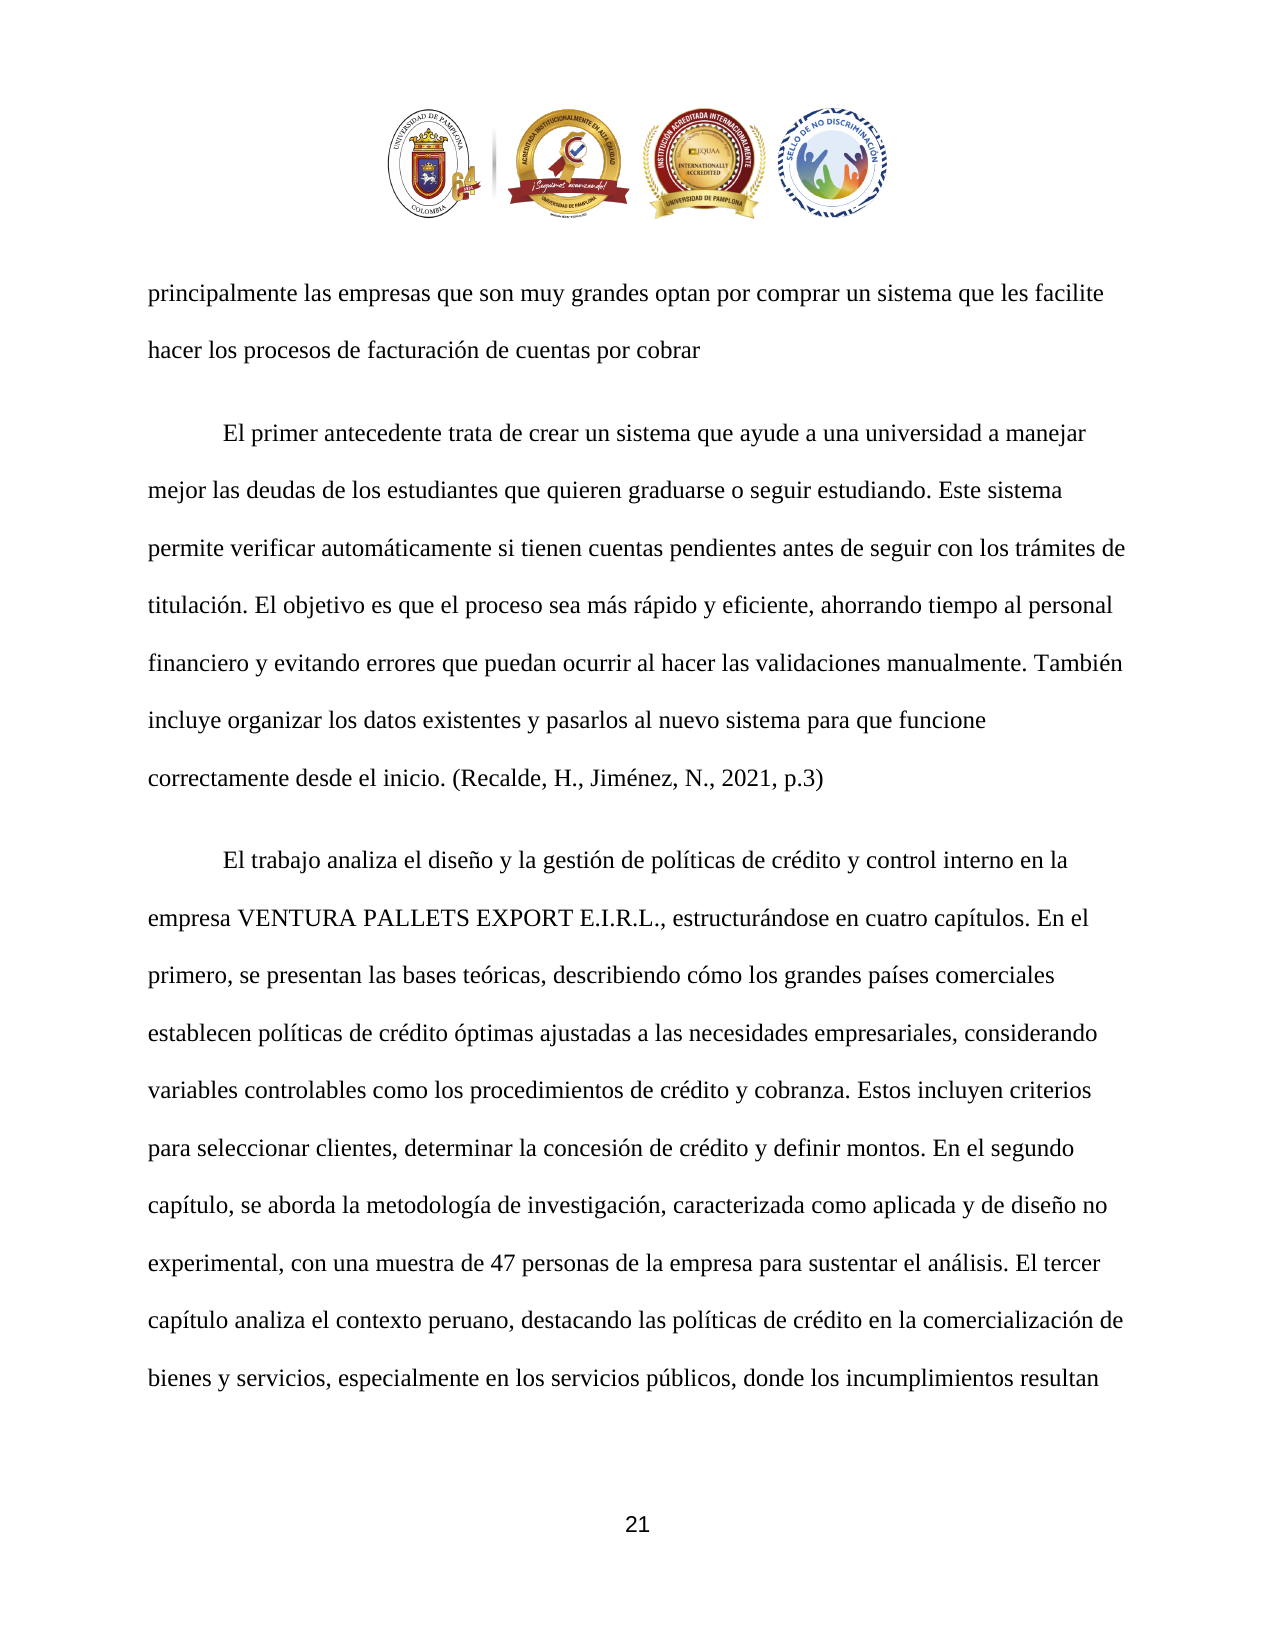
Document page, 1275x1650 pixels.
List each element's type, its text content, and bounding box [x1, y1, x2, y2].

text El primer antecedente trata de crear un sistema que ayude a una universidad a manejar mejor las deudas de los estudiantes que quieren graduarse o seguir estudiando. Este sistema permite verificar automáticamente si tienen cuentas pendientes antes de seguir con los trámites de titulación. El objetivo es que el proceso sea más rápido y eficiente, ahorrando tiempo al personal financiero y evitando errores que puedan ocurrir al hacer las validaciones manualmente. También incluye organizar los datos existentes y pasarlos al nuevo sistema para que funcione correctamente desde el inicio. (Recalde, H., Jiménez, N., 2021, p.3) [148, 418, 1127, 791]
picture [383, 98, 892, 229]
